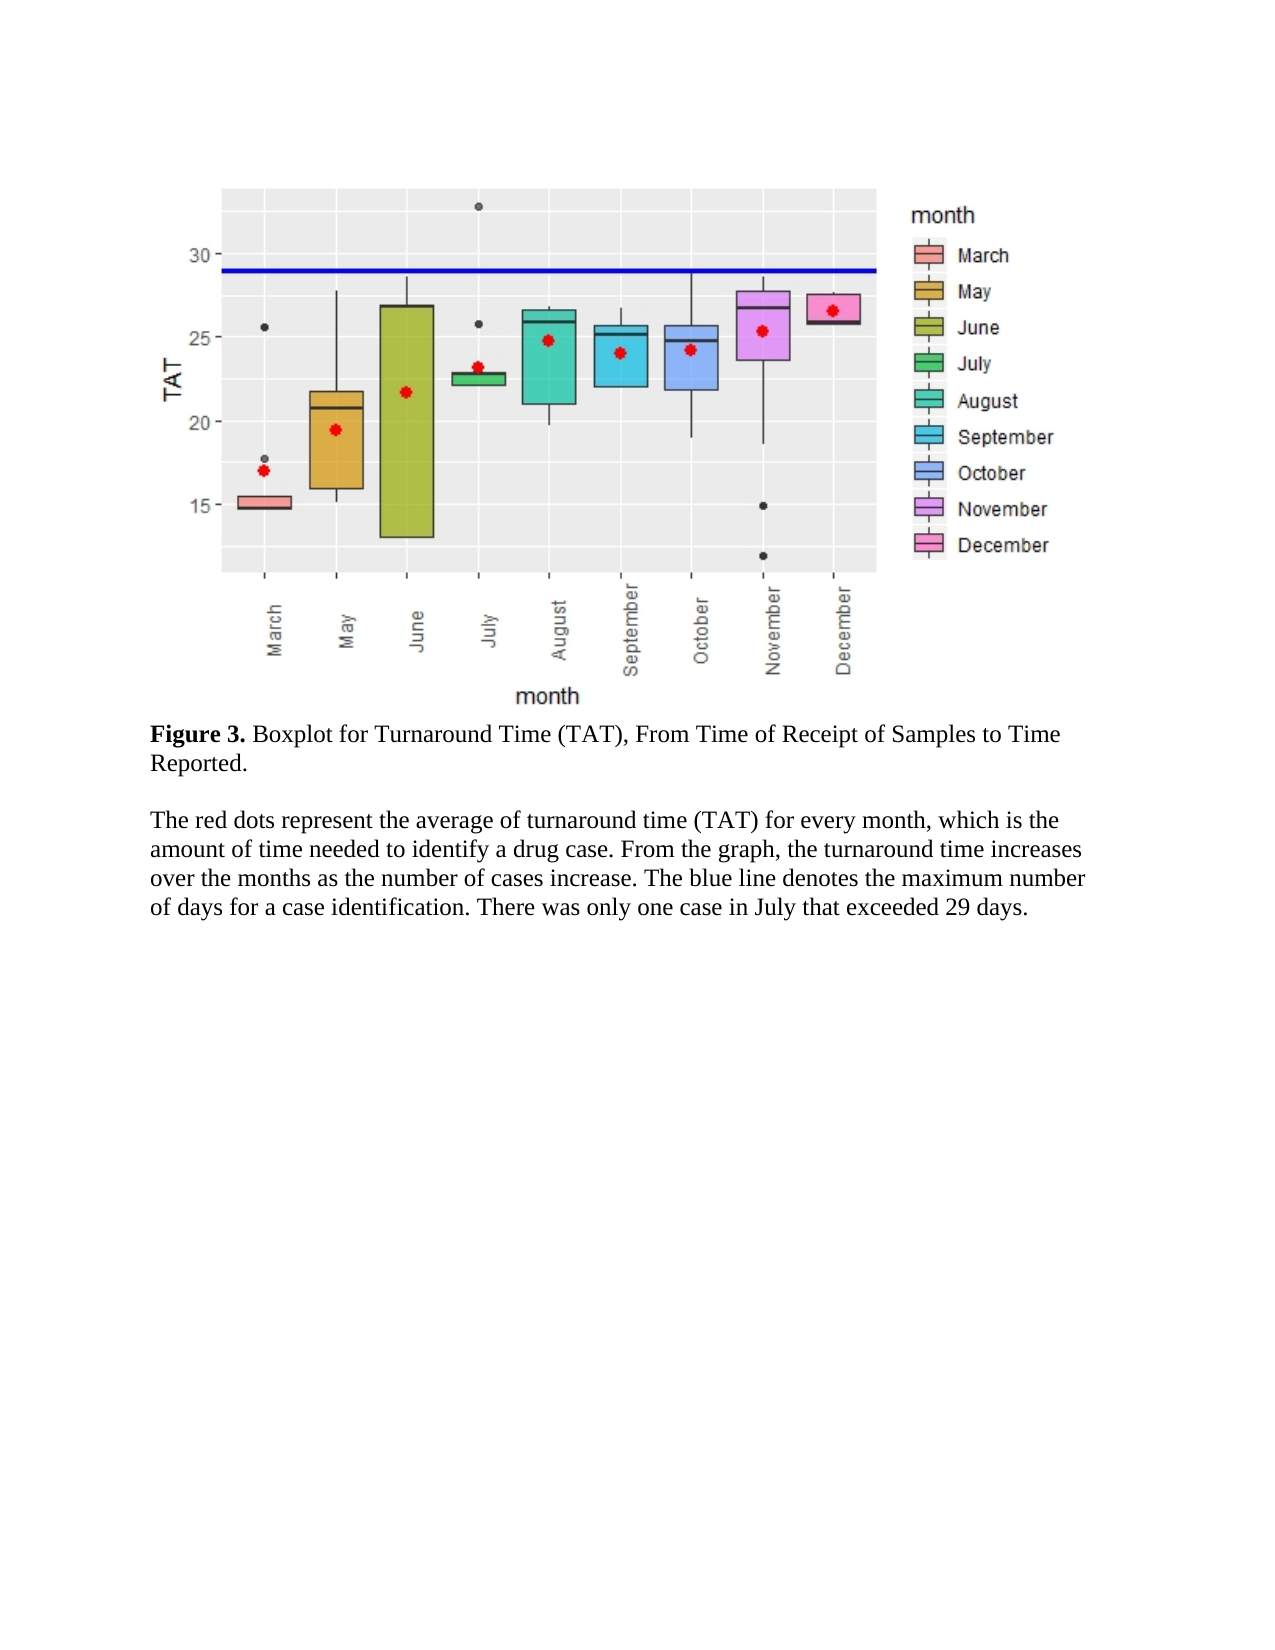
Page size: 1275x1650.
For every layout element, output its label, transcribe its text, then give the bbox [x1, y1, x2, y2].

text The red dots represent the average of turnaround time (TAT) for every month, which is the amount of time needed to identify a drug case. From the graph, the turnaround time increases over the months as the number of cases increase. The blue line denotes the maximum number of days for a case identification. There was only one case in July that exceeded 29 days. Figure 4. Heatmap for Exhibits (number of drug cases) Received per Week. Figure 5: Sunburst Plot of Exhibit Characterization This sunburst plot explains the distribution of case type. Most drug cases are routine cases, meaning that they are easy to identify. Complex cases consist of difficult to pinpoint substances that are trying to cross our border. [150, 806, 1087, 1035]
picture [150, 178, 1077, 720]
